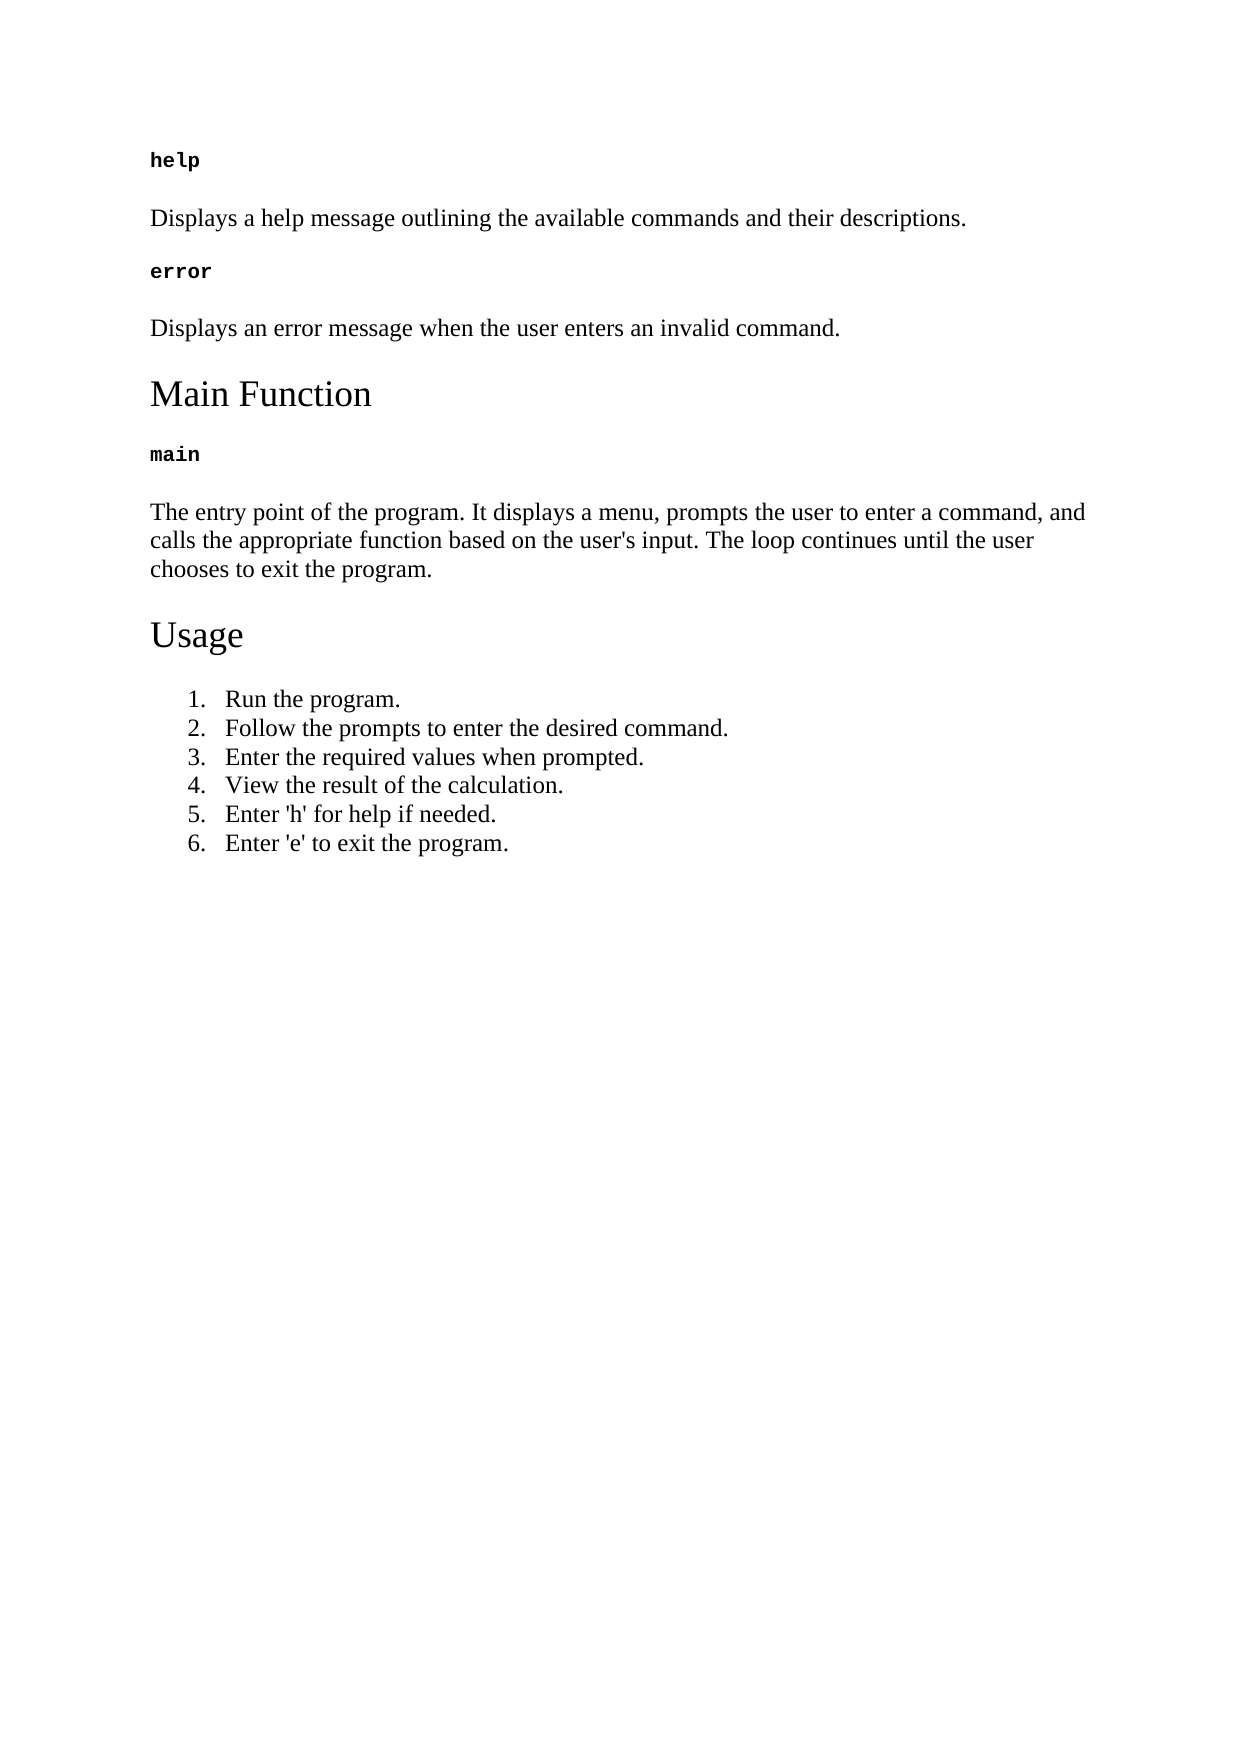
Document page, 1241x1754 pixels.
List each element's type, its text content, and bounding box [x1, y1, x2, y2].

text Displays a help message outlining the available commands and their descriptions. [150, 203, 1090, 232]
list Run the program. [187, 684, 1090, 713]
text help [150, 150, 1090, 174]
list View the result of the calculation. [187, 771, 1090, 799]
text Main Function [150, 371, 1090, 414]
text Displays an error message when the user enters an invalid command. [150, 313, 1090, 342]
text The entry point of the program. It displays a menu, prompts the user to enter a command, and calls the appropriate function based on the user's input. The loop continues until the user chooses to exit the program. [150, 497, 1090, 583]
list Enter 'e' to exit the program. [187, 828, 1090, 857]
text error [150, 261, 1090, 284]
list Enter 'h' for help if needed. [187, 799, 1090, 828]
text main [150, 444, 1090, 467]
text Usage [150, 612, 1090, 655]
list Enter the required values when prompted. [187, 742, 1090, 771]
list Follow the prompts to enter the desired command. [187, 713, 1090, 742]
